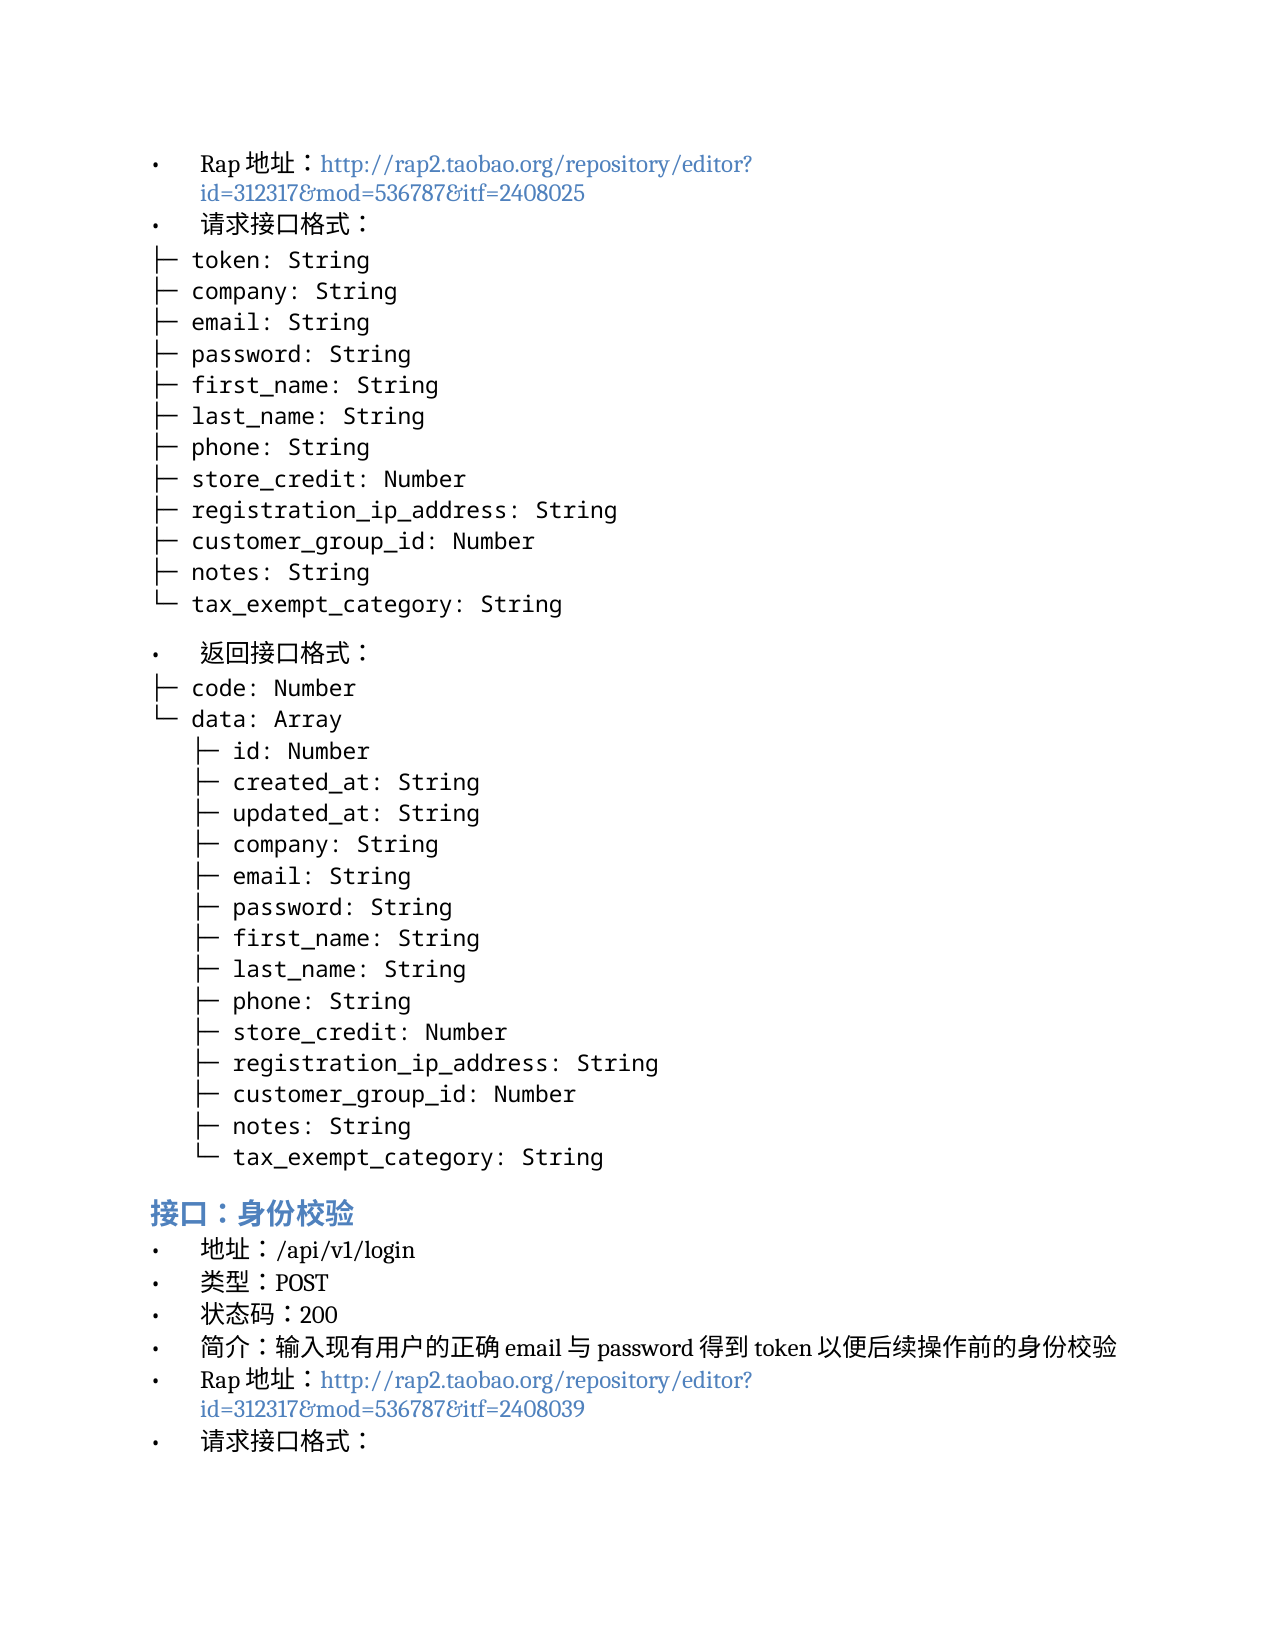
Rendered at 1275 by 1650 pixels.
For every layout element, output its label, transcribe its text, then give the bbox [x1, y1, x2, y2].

text ├─ code: Number └─ data: Array ├─ id: Number ├─ created_at: String ├─ updated_at: String ├─ company: String ├─ email: String ├─ password: String ├─ first_name: String ├─ last_name: String ├─ phone: String ├─ store_credit: Number ├─ registration_ip_address: String ├─ customer_group_id: Number ├─ notes: String └─ tax_exempt_category: String [150, 672, 1125, 1172]
list 请求接口格式： [150, 211, 1125, 240]
subtitle 接口：身份校验 [150, 1193, 1125, 1233]
list 简介：输入现有用户的正确email与password得到token以便后续操作前的身份校验 [150, 1334, 1125, 1363]
list Rap地址：http://rap2.taobao.org/repository/editor?id=312317&mod=536787&itf=2408025 [150, 150, 1125, 207]
list 请求接口格式： [150, 1428, 1125, 1456]
list 类型：POST [150, 1269, 1125, 1298]
list 返回接口格式： [150, 639, 1125, 668]
list 状态码：200 [150, 1301, 1125, 1330]
text ├─ token: String ├─ company: String ├─ email: String ├─ password: String ├─ first_name: String ├─ last_name: String ├─ phone: String ├─ store_credit: Number ├─ registration_ip_address: String ├─ customer_group_id: Number ├─ notes: String └─ tax_exempt_category: String [150, 244, 1125, 619]
list Rap地址：http://rap2.taobao.org/repository/editor?id=312317&mod=536787&itf=2408039 [150, 1366, 1125, 1424]
list 地址：/api/v1/login [150, 1236, 1125, 1265]
